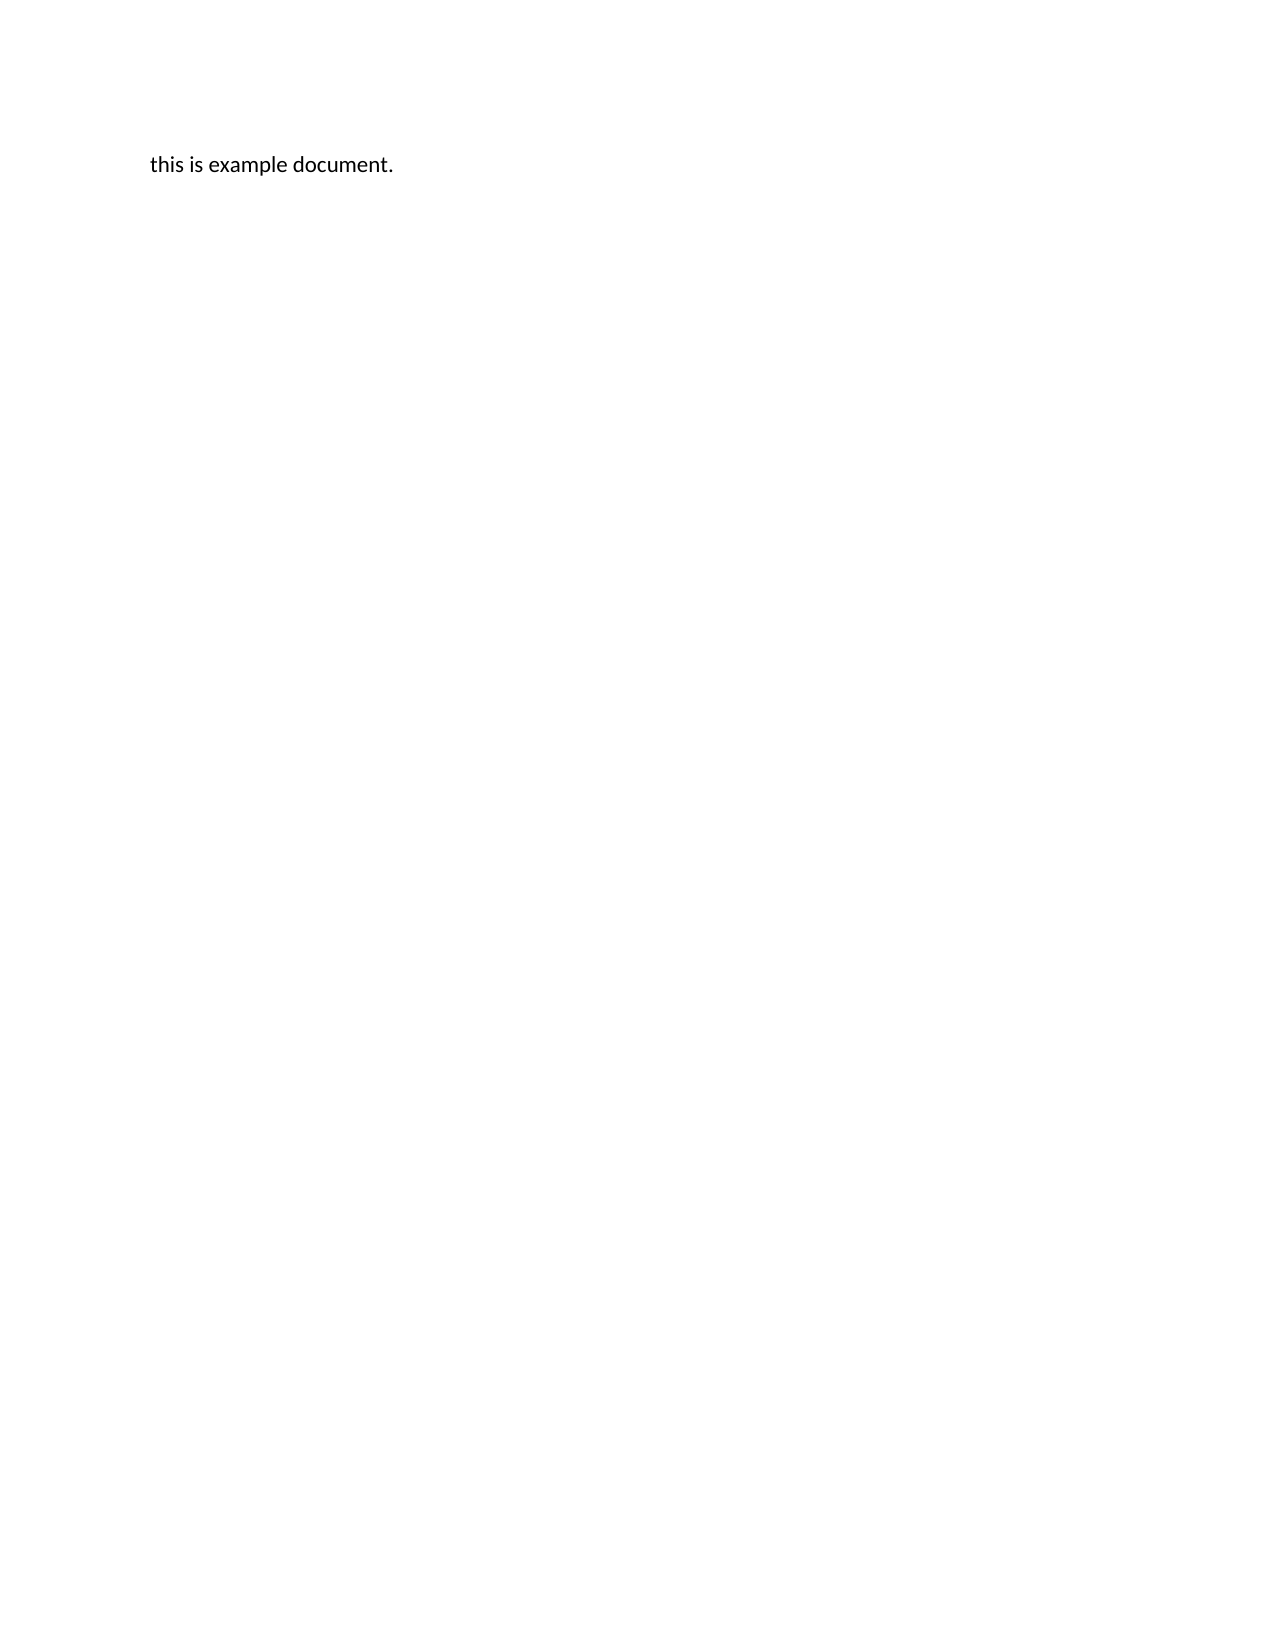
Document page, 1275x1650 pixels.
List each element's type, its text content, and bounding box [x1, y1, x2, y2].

text this is example document. [150, 150, 1125, 178]
